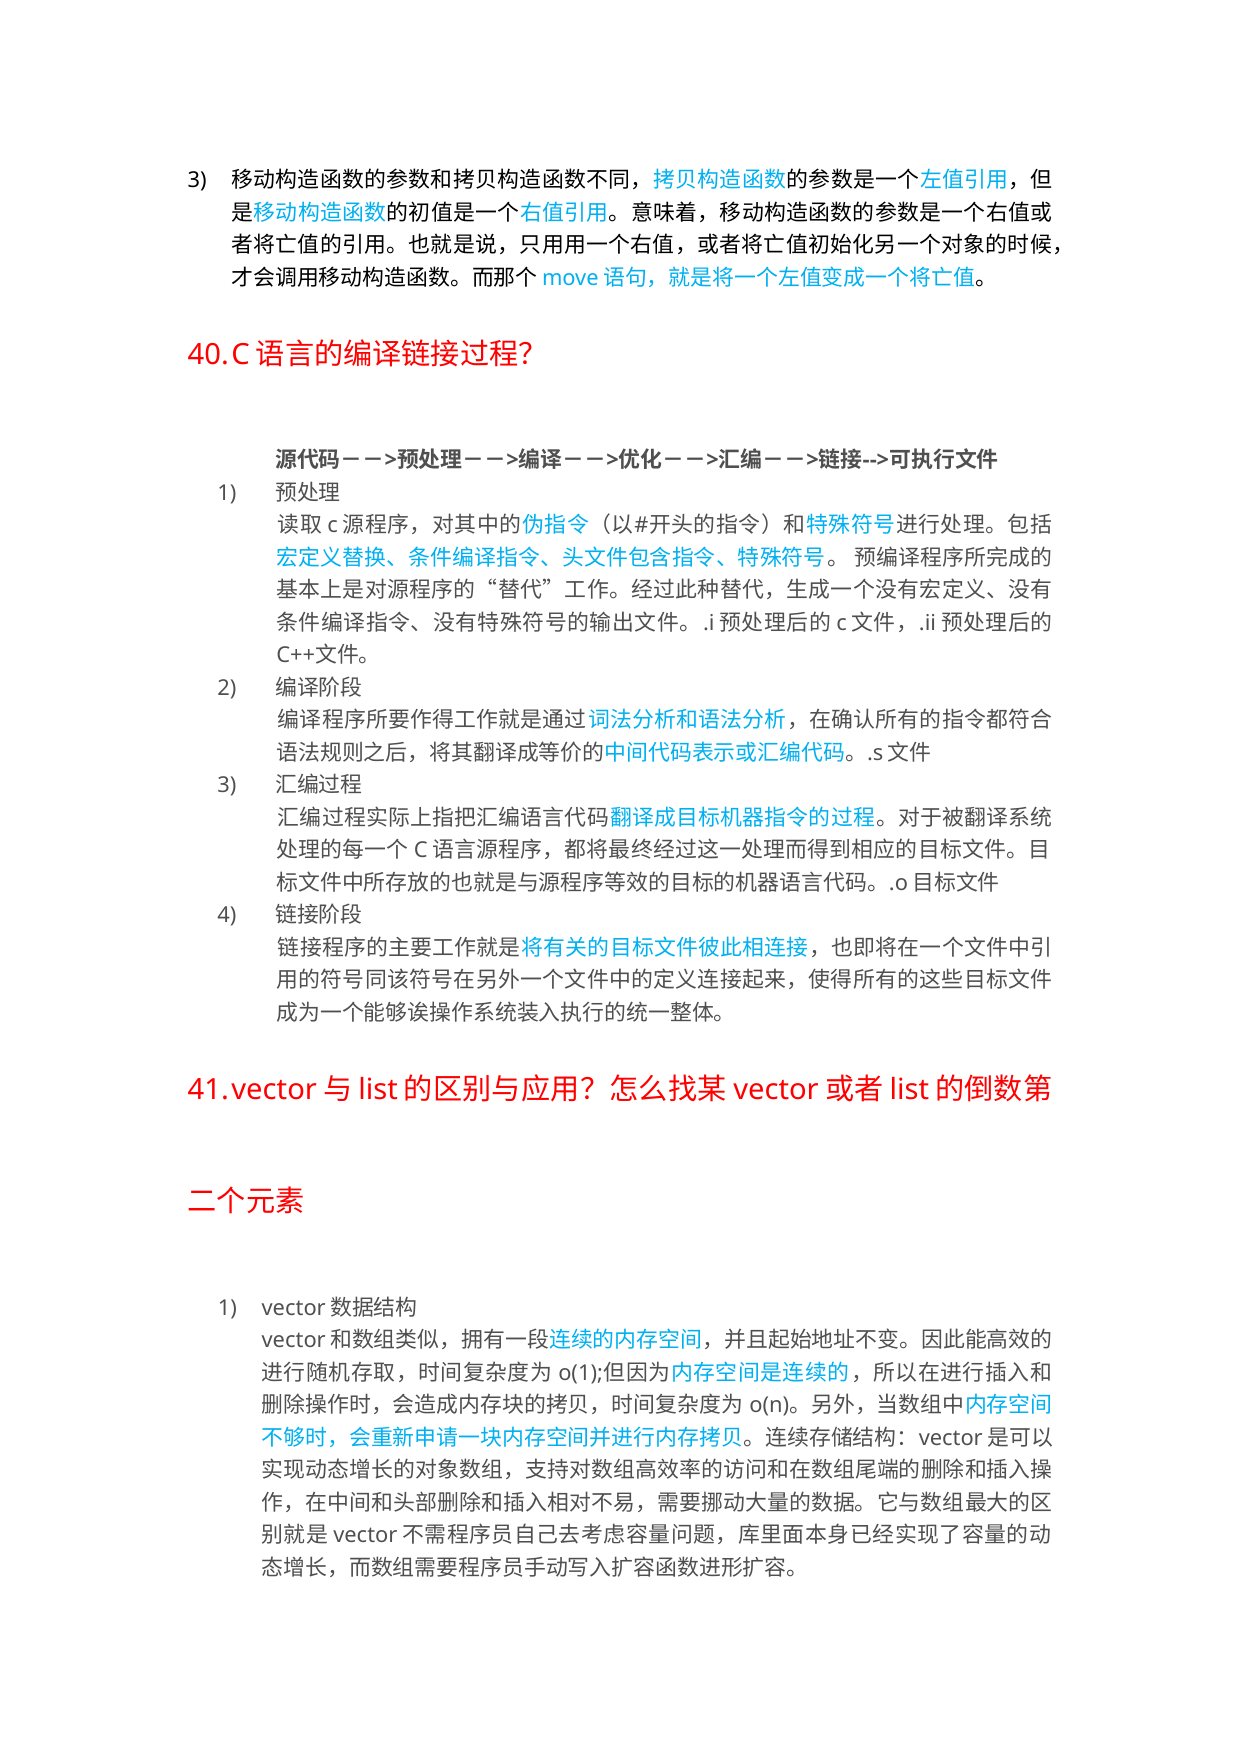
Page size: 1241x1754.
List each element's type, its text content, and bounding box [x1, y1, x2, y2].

list 编译阶段 [217, 669, 1053, 702]
subtitle vector与list的区别与应用？怎么找某vector或者list的倒数第二个元素 [187, 1054, 1053, 1232]
list 编译程序所要作得工作就是通过词法分析和语法分析，在确认所有的指令都符合语法规则之后，将其翻译成等价的中间代码表示或汇编代码。.s文件 [276, 702, 1053, 767]
list vector数据结构 vector和数组类似，拥有一段连续的内存空间，并且起始地址不变。因此能高效的进行随机存取，时间复杂度为o(1);但因为内存空间是连续的，所以在进行插入和删除操作时，会造成内存块的拷贝，时间复杂度为o(n)。另外，当数组中内存空间不够时，会重新申请一块内存空间并进行内存拷贝。连续存储结构：vector是可以实现动态增长的对象数组，支持对数组高效率的访问和在数组尾端的删除和插入操作，在中间和头部删除和插入相对不易，需要挪动大量的数据。它与数组最大的区别就是vector不需程序员自己去考虑容量问题，库里面本身已经实现了容量的动态增长，而数组需要程序员手动写入扩容函数进形扩容。 [218, 1289, 1053, 1582]
list 汇编过程实际上指把汇编语言代码翻译成目标机器指令的过程。对于被翻译系统处理的每一个C语言源程序，都将最终经过这一处理而得到相应的目标文件。目标文件中所存放的也就是与源程序等效的目标的机器语言代码。.o目标文件 [276, 799, 1053, 897]
text 源代码－－>预处理－－>编译－－>优化－－>汇编－－>链接-->可执行文件 [275, 442, 1053, 474]
list 读取c源程序，对其中的伪指令（以#开头的指令）和特殊符号进行处理。包括宏定义替换、条件编译指令、头文件包含指令、特殊符号。 预编译程序所完成的基本上是对源程序的“替代”工作。经过此种替代，生成一个没有宏定义、没有条件编译指令、没有特殊符号的输出文件。.i预处理后的c文件，.ii预处理后的C++文件。 [276, 507, 1053, 669]
list 预处理 [217, 474, 1053, 507]
list 移动构造函数的参数和拷贝构造函数不同，拷贝构造函数的参数是一个左值引用，但是移动构造函数的初值是一个右值引用。意味着，移动构造函数的参数是一个右值或者将亡值的引用。也就是说，只用用一个右值，或者将亡值初始化另一个对象的时候，才会调用移动构造函数。而那个move语句，就是将一个左值变成一个将亡值。 [187, 162, 1053, 292]
list 汇编过程 [217, 767, 1053, 799]
list 链接阶段 [217, 897, 1053, 929]
list 链接程序的主要工作就是将有关的目标文件彼此相连接，也即将在一个文件中引用的符号同该符号在另外一个文件中的定义连接起来，使得所有的这些目标文件成为一个能够诶操作系统装入执行的统一整体。 [276, 929, 1053, 1027]
subtitle C语言的编译链接过程？ [187, 319, 1053, 384]
